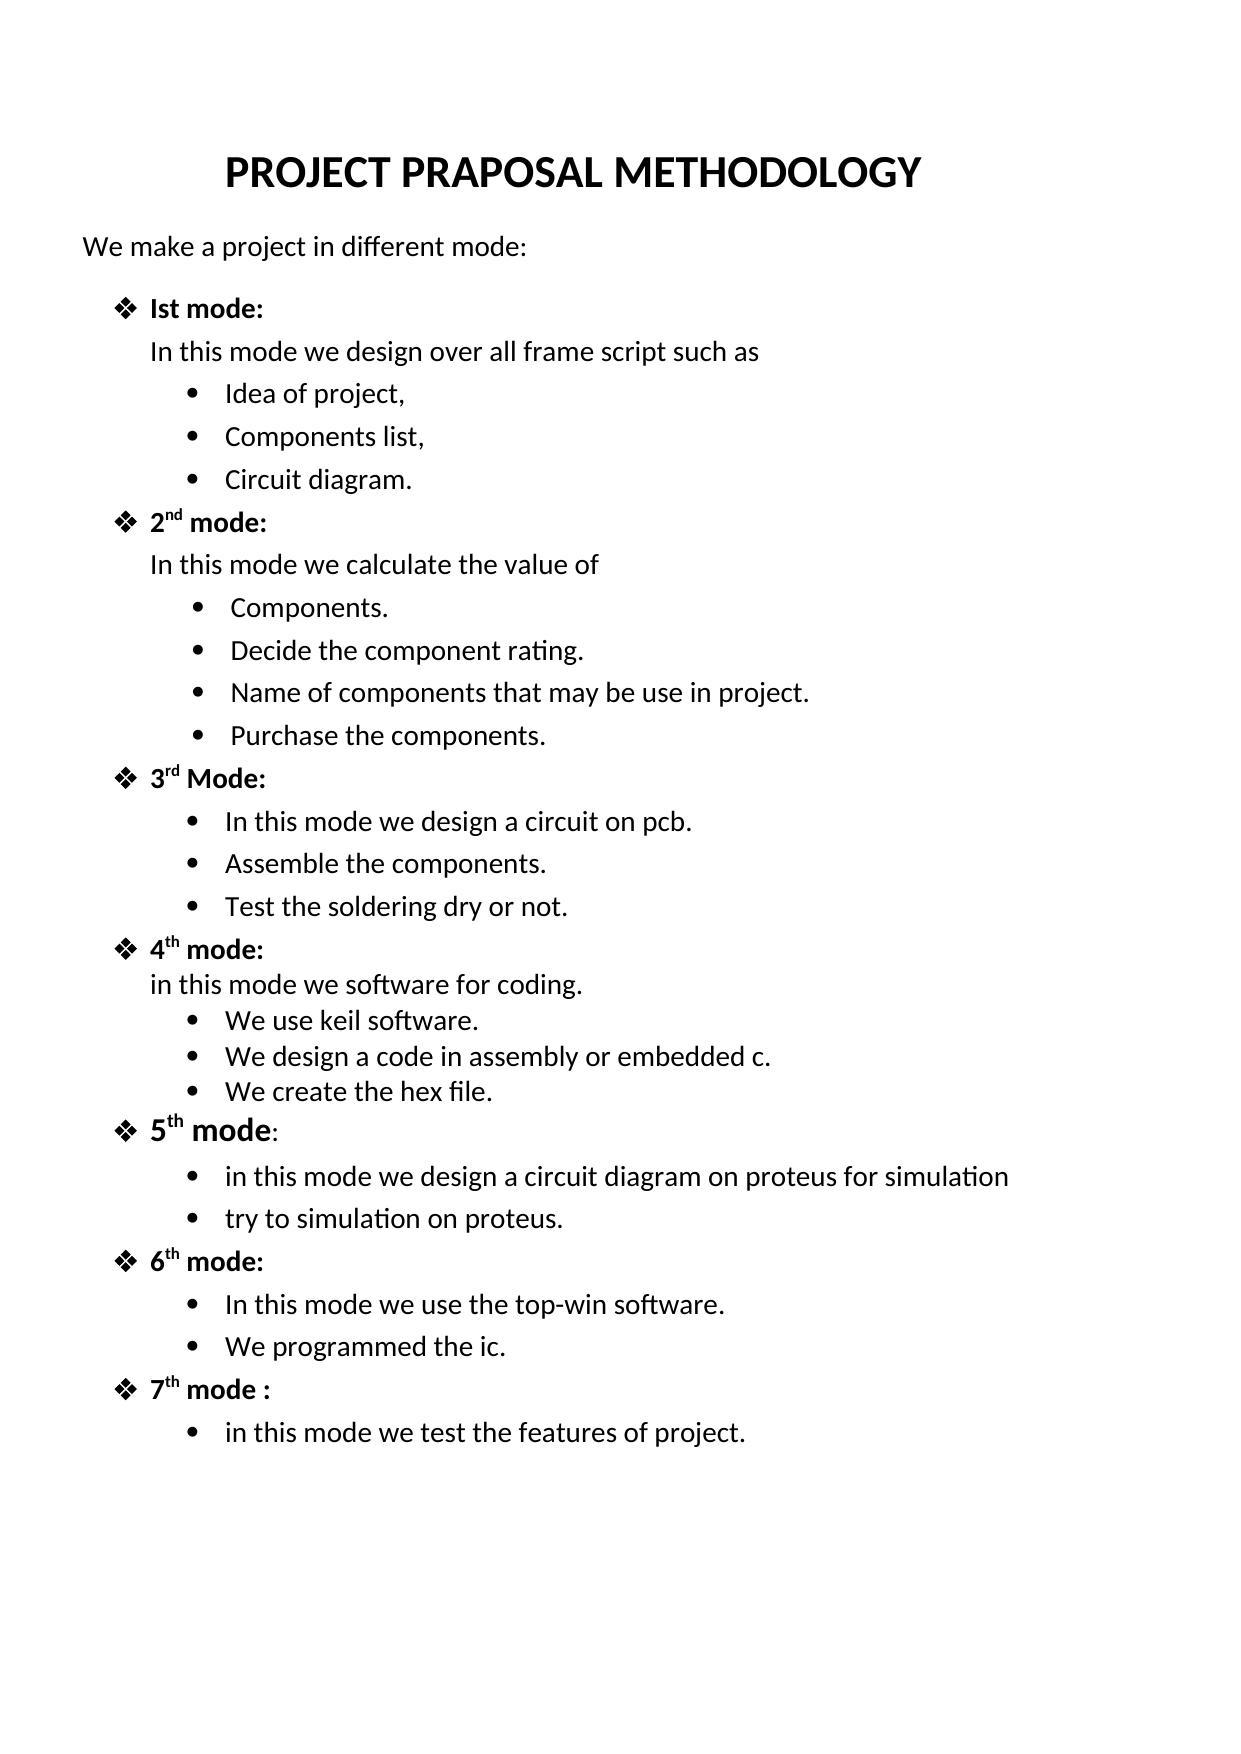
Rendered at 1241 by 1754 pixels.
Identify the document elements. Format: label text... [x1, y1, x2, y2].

list 4th mode: [112, 931, 1165, 966]
list in this mode we test the features of project. [187, 1414, 1165, 1449]
list In this mode we design over all frame script such as [150, 333, 1165, 368]
list Components list, [187, 418, 1165, 454]
text We make a project in different mode: [75, 228, 1165, 263]
list 2nd mode: [112, 504, 1165, 539]
list Idea of project, [187, 376, 1165, 411]
list 3rd Mode: [112, 760, 1165, 796]
list Decide the component rating. [193, 632, 1165, 667]
list Components. [193, 589, 1165, 625]
list Ist mode: [112, 290, 1165, 326]
list In this mode we design a circuit on pcb. [187, 803, 1165, 838]
list Test the soldering dry or not. [187, 888, 1165, 924]
list Name of components that may be use in project. [193, 674, 1165, 710]
list Assemble the components. [187, 845, 1165, 881]
list Purchase the components. [193, 717, 1165, 753]
list We design a code in assembly or embedded c. [187, 1038, 1165, 1073]
list try to simulation on proteus. [187, 1200, 1165, 1236]
list In this mode we use the top-win software. [187, 1286, 1165, 1321]
list We programmed the ic. [187, 1328, 1165, 1364]
text PROJECT PRAPOSAL METHODOLOGY [150, 142, 1165, 198]
list 6th mode: [112, 1243, 1165, 1279]
list in this mode we design a circuit diagram on proteus for simulation [187, 1158, 1165, 1193]
list 5th mode: [112, 1109, 1165, 1149]
list We use keil software. [187, 1002, 1165, 1038]
list We create the hex file. [187, 1073, 1165, 1109]
list 7th mode : [112, 1371, 1165, 1407]
list In this mode we calculate the value of [150, 546, 1165, 582]
list in this mode we software for coding. [150, 966, 1165, 1002]
list Circuit diagram. [187, 461, 1165, 497]
